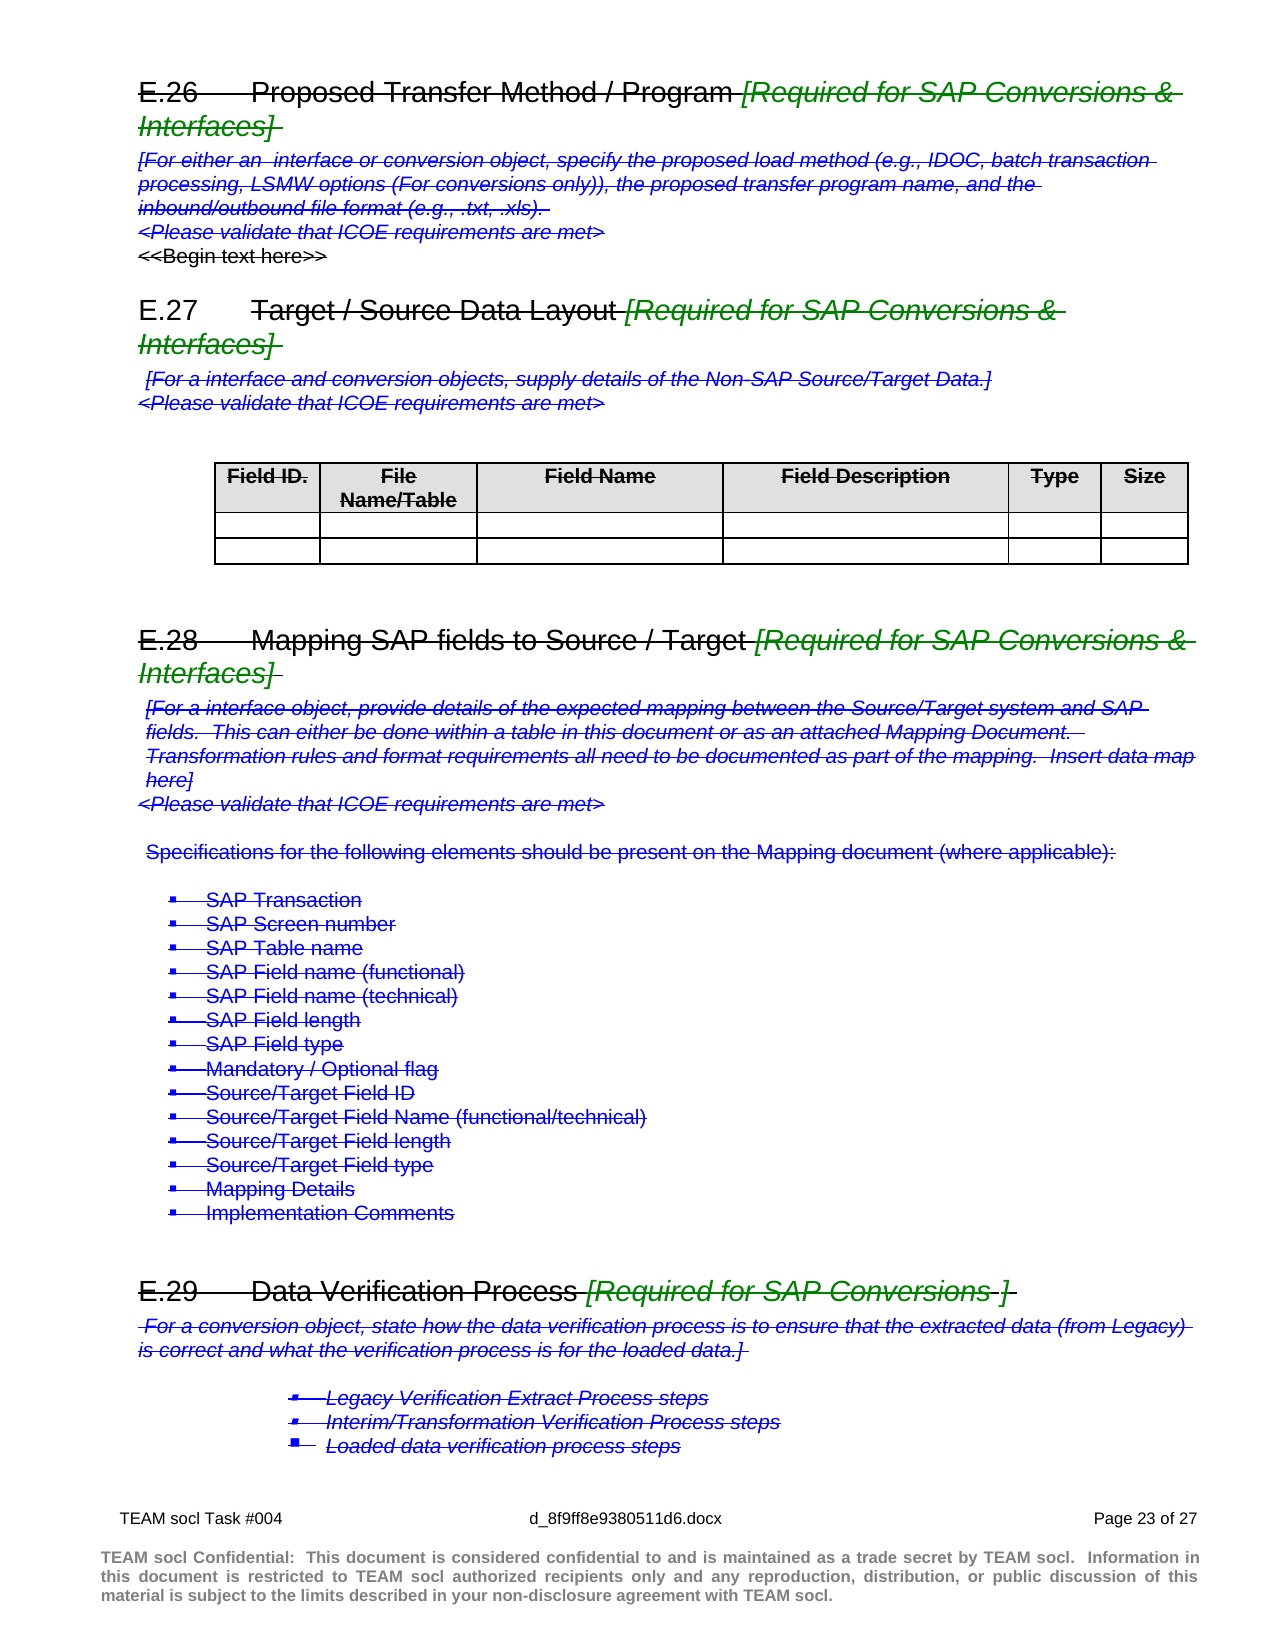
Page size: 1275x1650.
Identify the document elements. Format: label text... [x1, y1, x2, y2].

list Source/Target Field Name (functional/technical) [168, 1104, 1200, 1128]
table_cell [478, 539, 722, 563]
text <Please validate that ICOE requirements are met> [138, 792, 1200, 816]
table_header Size [1102, 464, 1187, 512]
list Loaded data verification process steps [288, 1433, 1200, 1460]
list Mapping Details [168, 1177, 1200, 1201]
list Source/Target Field ID [168, 1080, 1200, 1104]
list SAP Field length [168, 1008, 1200, 1032]
list SAP Transaction [168, 888, 1200, 912]
table_cell [321, 539, 476, 563]
subtitle E.27 Target / Source Data Layout [Required for SAP Conversions & Interfaces] [138, 293, 1200, 360]
text [For either an interface or conversion object, specify the proposed load method (e.g., IDOC, batch transaction processing, LSMW options (For conversions only)), the proposed transfer program name, and the inbound/outbound file format (e.g., .txt, .xls). [138, 148, 1200, 220]
list SAP Field name (technical) [168, 984, 1200, 1008]
table_cell [216, 513, 319, 537]
table_cell [1009, 513, 1100, 537]
subtitle E.26 Proposed Transfer Method / Program [Required for SAP Conversions & Interfaces] [138, 75, 1200, 142]
list Source/Target Field type [168, 1153, 1200, 1177]
text <Please validate that ICOE requirements are met> [138, 390, 1200, 414]
table_cell [321, 513, 476, 537]
list SAP Table name [168, 936, 1200, 960]
list SAP Field name (functional) [168, 960, 1200, 984]
list SAP Field type [168, 1032, 1200, 1056]
table_header Field ID. [216, 464, 319, 512]
table_cell [1102, 513, 1187, 537]
text [For a interface object, provide details of the expected mapping between the Source/Target system and SAP fields. This can either be done within a table in this document or as an attached Mapping Document. Transformation rules and format requirements all need to be documented as part of the mapping. Insert data map here] [146, 696, 1200, 792]
table_cell [1009, 539, 1100, 563]
list Implementation Comments [168, 1201, 1200, 1225]
table_header File Name/Table [321, 464, 476, 512]
table_header Field Description [724, 464, 1008, 512]
subtitle E.28 Mapping SAP fields to Source / Target [Required for SAP Conversions & Interfaces] [138, 623, 1200, 690]
list Legacy Verification Extract Process steps [288, 1385, 1200, 1409]
text <<Begin text here>> [138, 244, 1200, 268]
table_header Field Name [478, 464, 722, 512]
text <Please validate that ICOE requirements are met> [138, 220, 1200, 244]
list Source/Target Field length [168, 1128, 1200, 1153]
table_cell [724, 513, 1008, 537]
text Specifications for the following elements should be present on the Mapping document (where applicable): [131, 840, 1200, 864]
table_header Type [1009, 464, 1100, 512]
list Interim/Transformation Verification Process steps [288, 1409, 1200, 1433]
text [For a interface and conversion objects, supply details of the Non-SAP Source/Target Data.] [146, 366, 1200, 390]
table_cell [1102, 539, 1187, 563]
table_cell [216, 539, 319, 563]
text For a conversion object, state how the data verification process is to ensure that the extracted data (from Legacy) is correct and what the verification process is for the loaded data.] [138, 1313, 1200, 1361]
table_cell [724, 539, 1008, 563]
list SAP Screen number [168, 912, 1200, 936]
list Mandatory / Optional flag [168, 1056, 1200, 1080]
subtitle E.29 Data Verification Process [Required for SAP Conversions ] [138, 1274, 1200, 1307]
table_cell [478, 513, 722, 537]
